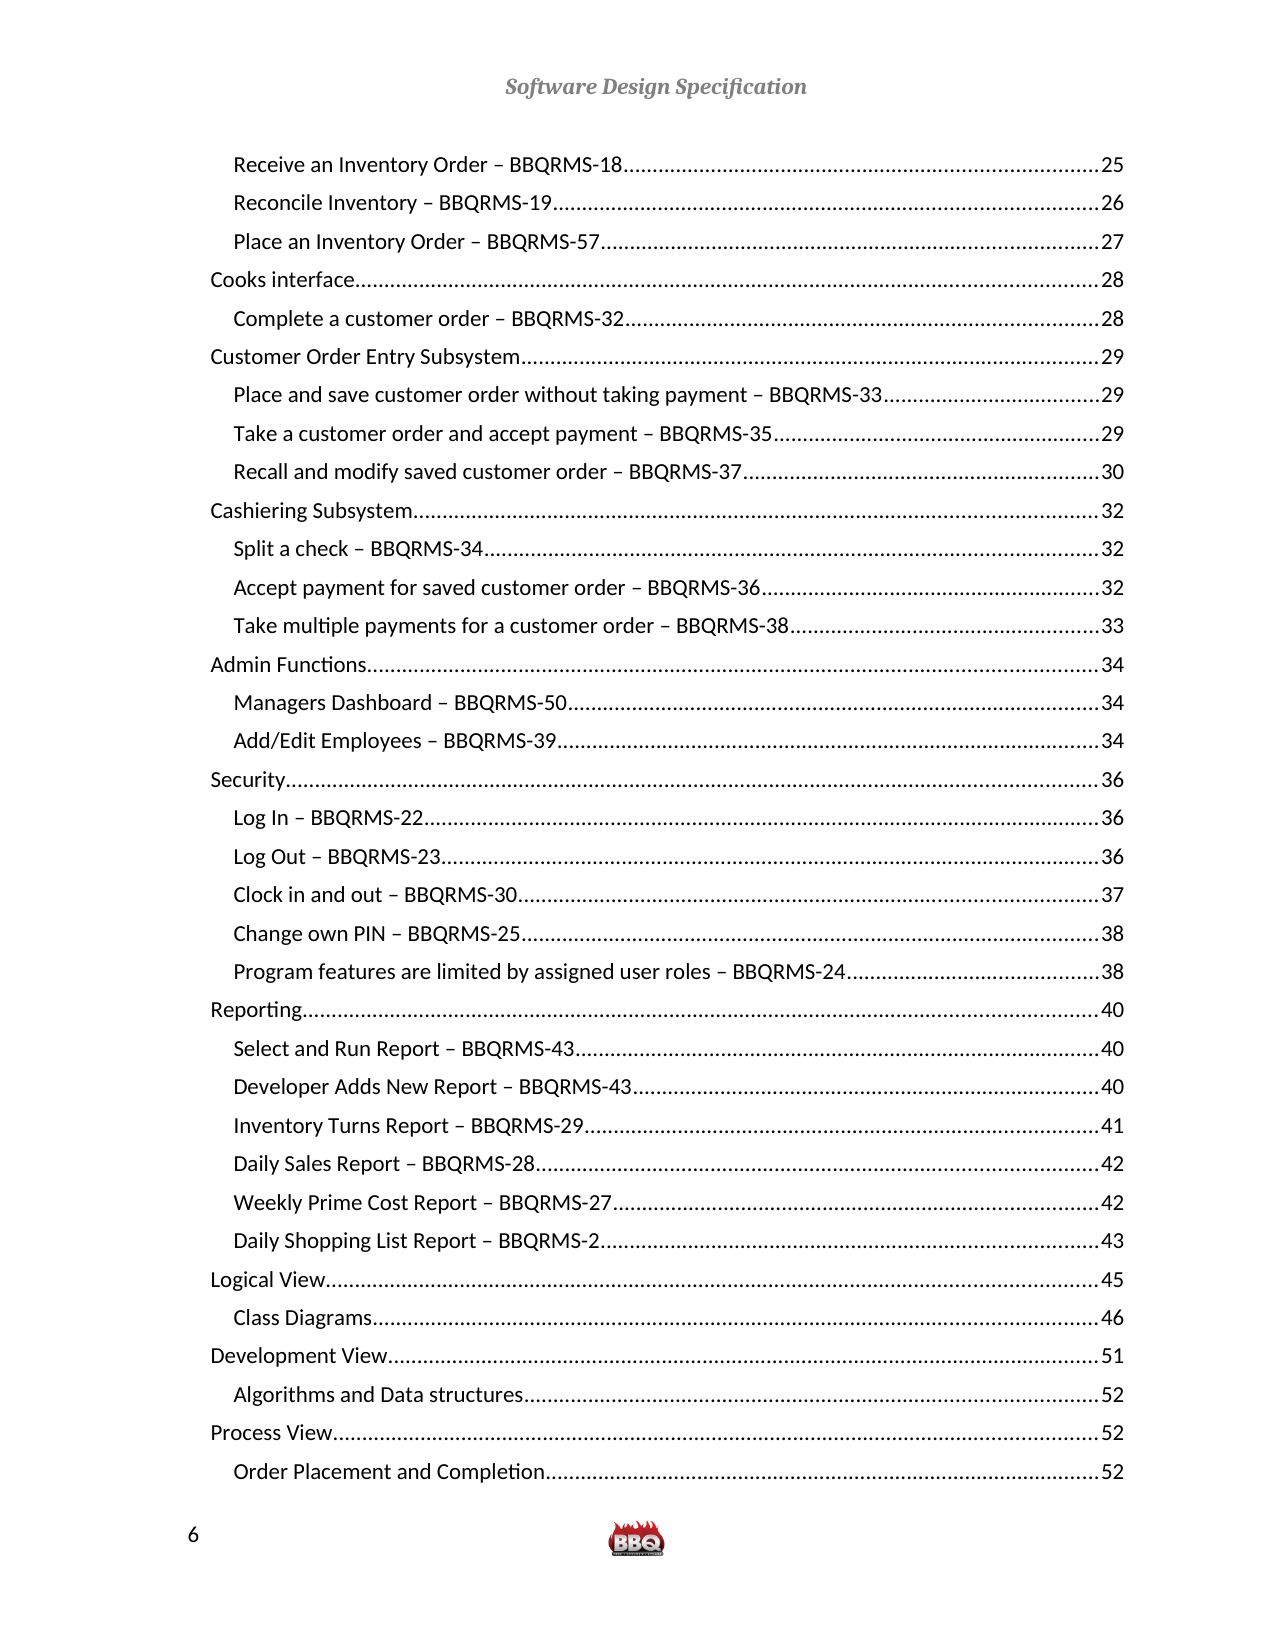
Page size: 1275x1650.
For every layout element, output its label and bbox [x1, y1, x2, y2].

picture [607, 1513, 666, 1561]
